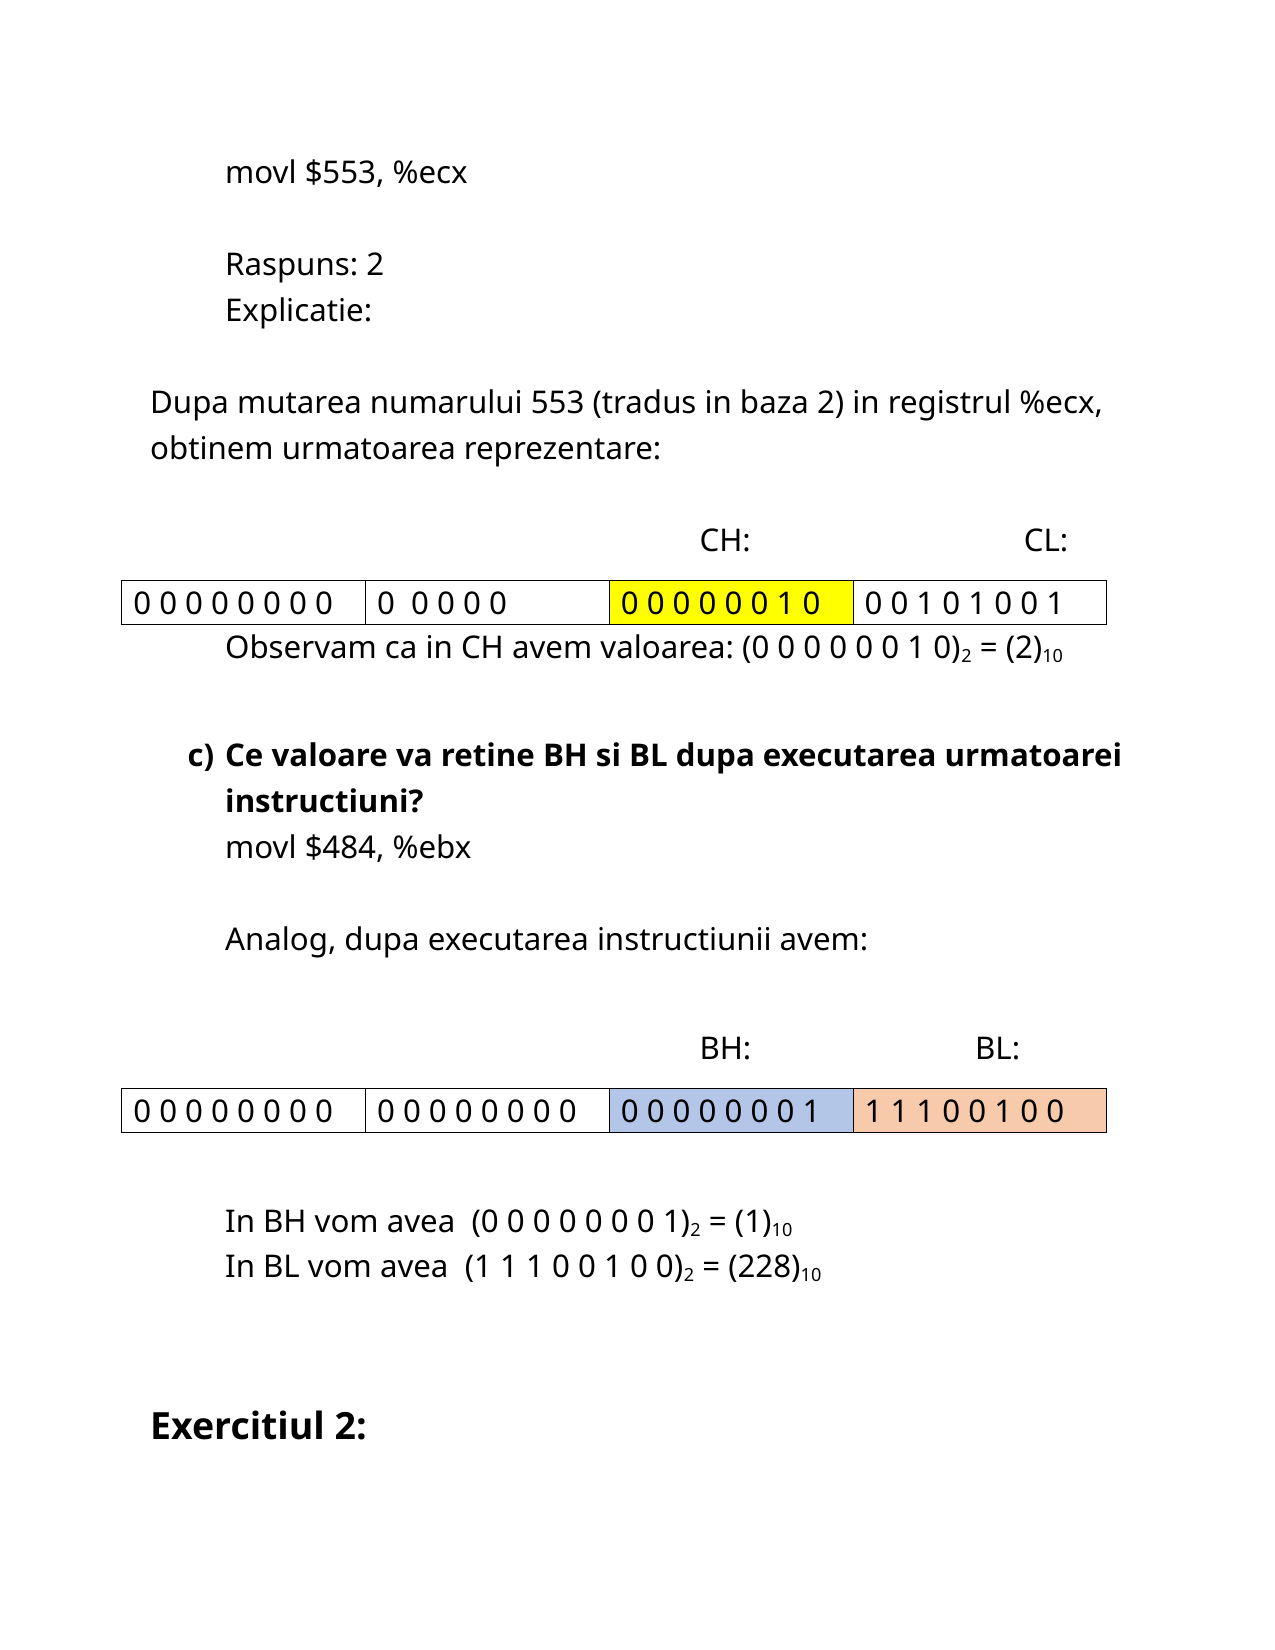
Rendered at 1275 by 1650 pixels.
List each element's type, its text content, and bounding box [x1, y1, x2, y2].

text Explicatie: [150, 288, 1125, 330]
text BH: BL: [225, 1026, 1125, 1068]
table_header 0 0 0 0 0 0 0 1 [610, 1089, 853, 1132]
table_header 1 1 1 0 0 1 0 0 [854, 1089, 1106, 1132]
list In BL vom avea (1 1 1 0 0 1 0 0)2 = (228)10 [225, 1244, 1125, 1287]
list Ce valoare va retine BH si BL dupa executarea urmatoarei instructiuni? [187, 733, 1125, 822]
table_header 0 0 0 0 0 0 0 0 [122, 1089, 365, 1132]
table_header 0 0 0 0 0 0 0 0 [122, 581, 365, 624]
text CH: CL: [150, 517, 1125, 560]
text Exercitiul 2: [150, 1399, 1125, 1450]
text Observam ca in CH avem valoarea: (0 0 0 0 0 0 1 0)2 = (2)10 [150, 625, 1125, 667]
text Dupa mutarea numarului 553 (tradus in baza 2) in registrul %ecx, obtinem urmatoarea reprezentare: [150, 380, 1125, 468]
text movl $553, %ecx [150, 150, 1125, 193]
table_header 0 0 1 0 1 0 0 1 [854, 581, 1106, 624]
list Analog, dupa executarea instructiunii avem: [225, 917, 1125, 960]
text Raspuns: 2 [150, 242, 1125, 284]
list In BH vom avea (0 0 0 0 0 0 0 1)2 = (1)10 [225, 1198, 1125, 1241]
table_header 0 0 0 0 0 0 1 0 [610, 581, 853, 624]
table_header 0 0 0 0 0 [366, 581, 609, 624]
list movl $484, %ebx [225, 825, 1125, 868]
table_header 0 0 0 0 0 0 0 0 [366, 1089, 609, 1132]
